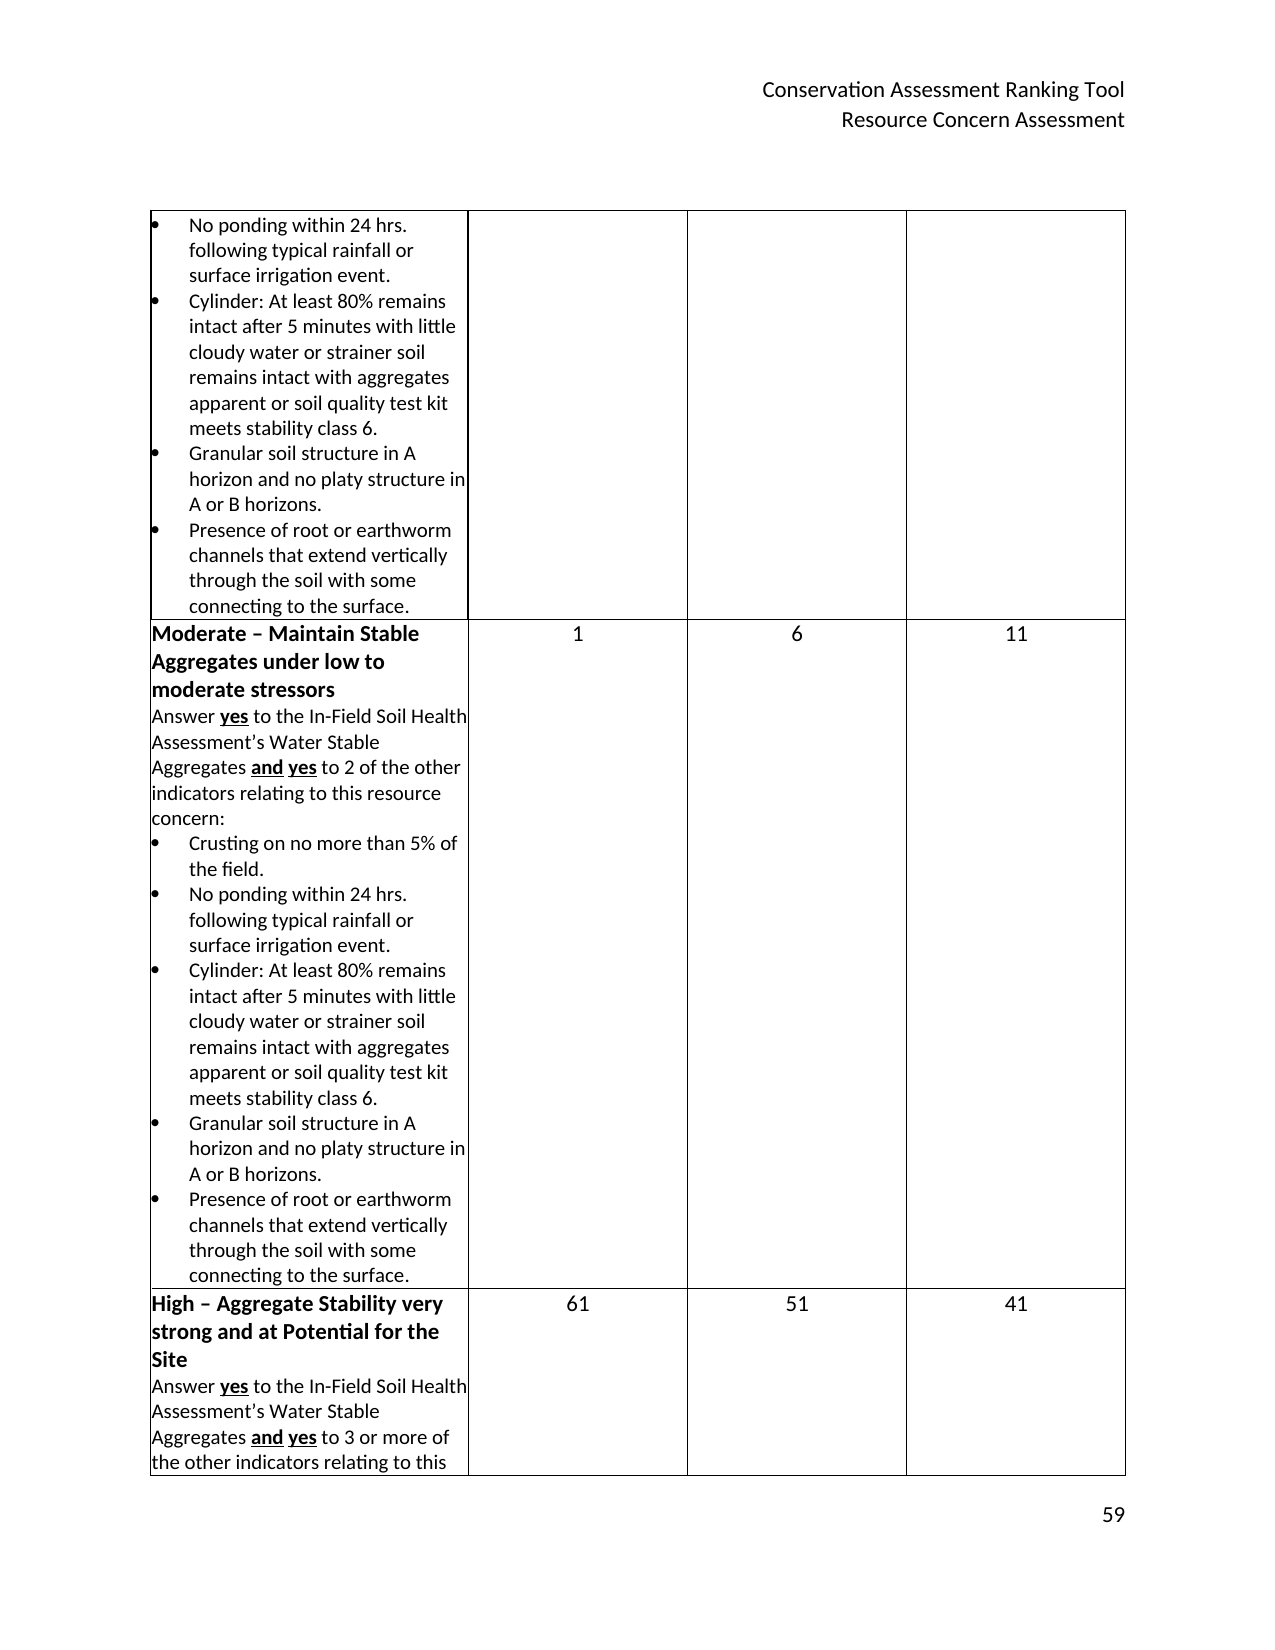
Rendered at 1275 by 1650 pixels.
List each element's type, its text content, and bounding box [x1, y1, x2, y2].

table_cell 6 [907, 211, 1125, 618]
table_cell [151, 1289, 468, 1475]
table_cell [152, 211, 467, 618]
table_cell 41 [907, 1289, 1125, 1475]
table_cell 6 [688, 620, 906, 1288]
table_cell 0 [469, 211, 687, 618]
table_cell 61 [469, 1289, 687, 1475]
table_cell 1 [469, 620, 687, 1288]
table_cell Moderate – Maintain Stable Aggregates under low to moderate stressors Answer yes to the In-Field Soil Health Assessment’s Water Stable Aggregates and yes to 2 of the other indicators relating to this resource concern: Crusting on no more than 5% of the field. No ponding within 24 hrs. following typical rainfall or surface irrigation event. Cylinder: At least 80% remains intact after 5 minutes with little cloudy water or strainer soil remains intact with aggregates apparent or soil quality test kit meets stability class 6. Granular soil structure in A horizon and no platy structure in A or B horizons. Presence of root or earthworm channels that extend vertically through the soil with some connecting to the surface. [151, 620, 468, 1288]
table_cell 1 [688, 211, 906, 618]
table_cell 51 [688, 1289, 906, 1475]
table_cell 11 [907, 620, 1125, 1288]
